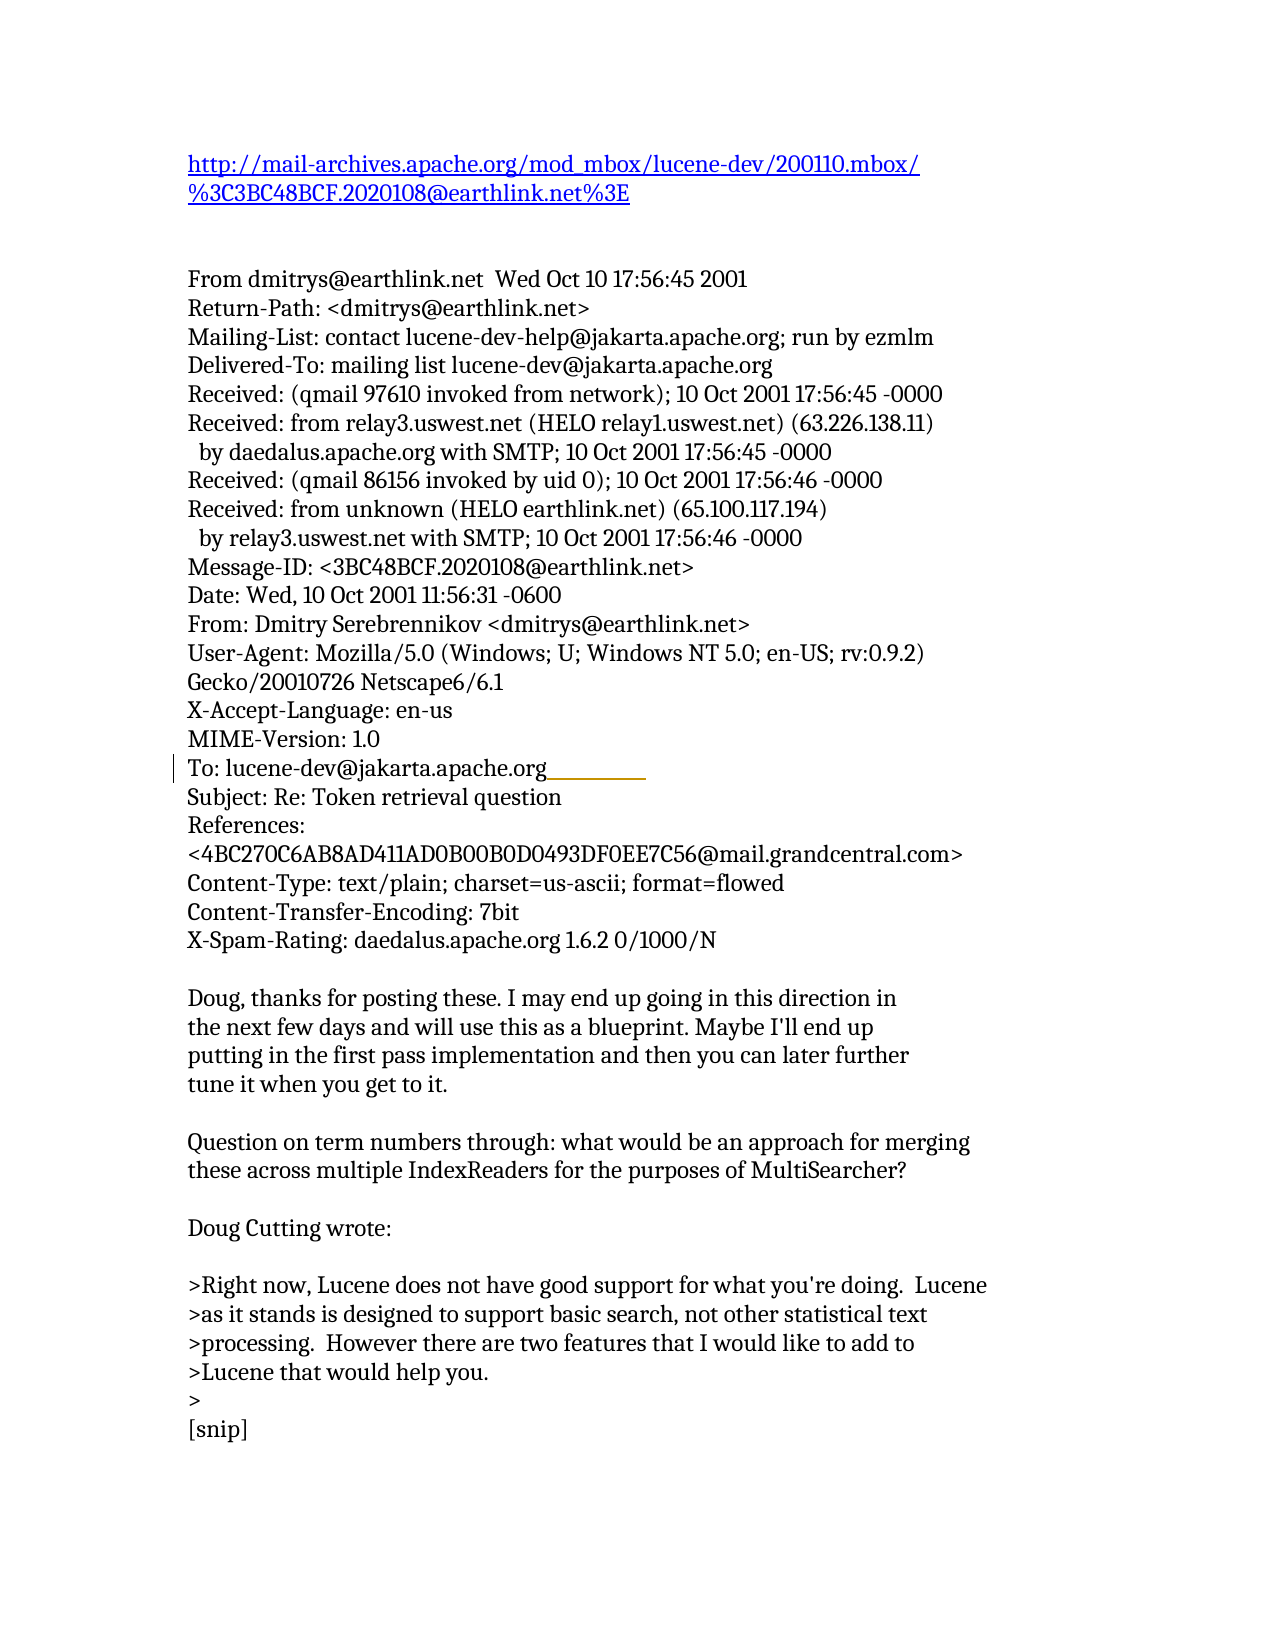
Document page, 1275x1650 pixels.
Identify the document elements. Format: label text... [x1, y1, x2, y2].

text Doug Cutting wrote: [187, 1214, 1087, 1242]
text MIME-Version: 1.0 [187, 725, 1087, 754]
text Content-Type: text/plain; charset=us-ascii; format=flowed [187, 869, 1087, 897]
text tune it when you get to it. [187, 1070, 1087, 1099]
text by relay3.uswest.net with SMTP; 10 Oct 2001 17:56:46 -0000 [187, 524, 1087, 552]
text Doug, thanks for posting these. I may end up going in this direction in [187, 984, 1087, 1012]
text >Lucene that would help you. [187, 1357, 1087, 1386]
text Return-Path: <dmitrys@earthlink.net> [187, 294, 1087, 322]
text X-Spam-Rating: daedalus.apache.org 1.6.2 0/1000/N [187, 926, 1087, 955]
text >processing. However there are two features that I would like to add to [187, 1329, 1087, 1357]
text these across multiple IndexReaders for the purposes of MultiSearcher? [187, 1156, 1087, 1185]
text >Right now, Lucene does not have good support for what you're doing. Lucene [187, 1271, 1087, 1300]
text References: <4BC270C6AB8AD411AD0B00B0D0493DF0EE7C56@mail.grandcentral.com> [187, 811, 1087, 869]
text Content-Transfer-Encoding: 7bit [187, 897, 1087, 926]
text To: lucene-dev@jakarta.apache.org [187, 754, 1087, 782]
text Subject: Re: Token retrieval question [187, 782, 1087, 811]
text > [187, 1386, 1087, 1415]
text Date: Wed, 10 Oct 2001 11:56:31 -0600 [187, 581, 1087, 610]
text Received: from relay3.uswest.net (HELO relay1.uswest.net) (63.226.138.11) [187, 409, 1087, 437]
text [snip] [187, 1415, 1087, 1444]
text Received: from unknown (HELO earthlink.net) (65.100.117.194) [187, 495, 1087, 524]
text Delivered-To: mailing list lucene-dev@jakarta.apache.org [187, 351, 1087, 380]
text http://mail-archives.apache.org/mod_mbox/lucene-dev/200110.mbox/%3C3BC48BCF.2020108@earthlink.net%3E [187, 150, 1087, 207]
text by daedalus.apache.org with SMTP; 10 Oct 2001 17:56:45 -0000 [187, 437, 1087, 466]
text Message-ID: <3BC48BCF.2020108@earthlink.net> [187, 552, 1087, 581]
text From dmitrys@earthlink.net Wed Oct 10 17:56:45 2001 [187, 265, 1087, 294]
text the next few days and will use this as a blueprint. Maybe I'll end up [187, 1012, 1087, 1041]
text From: Dmitry Serebrennikov <dmitrys@earthlink.net> [187, 610, 1087, 639]
text X-Accept-Language: en-us [187, 696, 1087, 725]
text >as it stands is designed to support basic search, not other statistical text [187, 1300, 1087, 1329]
text Received: (qmail 97610 invoked from network); 10 Oct 2001 17:56:45 -0000 [187, 380, 1087, 409]
text Received: (qmail 86156 invoked by uid 0); 10 Oct 2001 17:56:46 -0000 [187, 466, 1087, 495]
text putting in the first pass implementation and then you can later further [187, 1041, 1087, 1070]
text User-Agent: Mozilla/5.0 (Windows; U; Windows NT 5.0; en-US; rv:0.9.2) Gecko/20010726 Netscape6/6.1 [187, 639, 1087, 696]
text Mailing-List: contact lucene-dev-help@jakarta.apache.org; run by ezmlm [187, 322, 1087, 351]
text Question on term numbers through: what would be an approach for merging [187, 1127, 1087, 1156]
